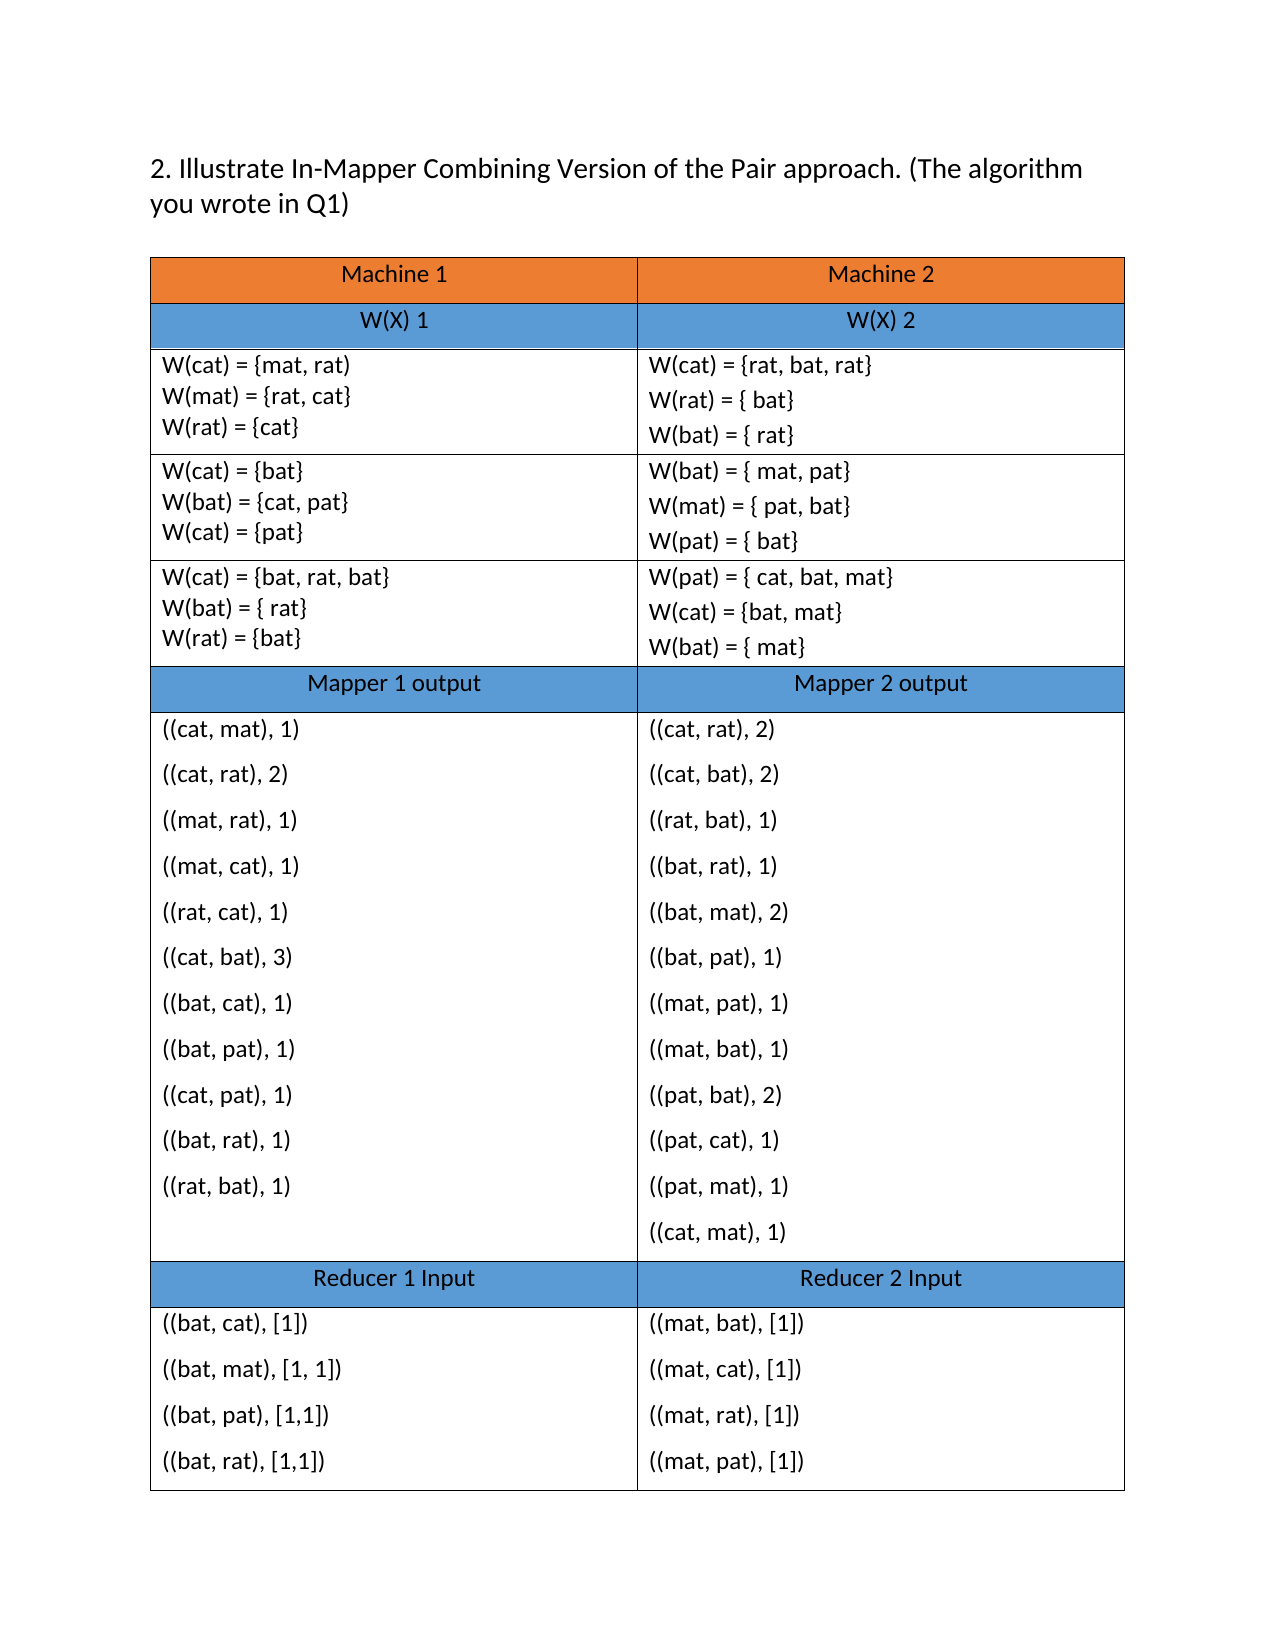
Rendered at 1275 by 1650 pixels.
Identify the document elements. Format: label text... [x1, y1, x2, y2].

table_cell W(pat) = { cat, bat, mat} W(cat) = {bat, mat} W(bat) = { mat} [638, 561, 1124, 666]
table_cell W(X) 1 [151, 304, 637, 348]
text 2. Illustrate In-Mapper Combining Version of the Pair approach. (The algorithm you wrote in Q1) [150, 150, 1125, 221]
table_cell W(bat) = { mat, pat} W(mat) = { pat, bat} W(pat) = { bat} [638, 455, 1124, 560]
table_cell W(cat) = {bat} W(bat) = {cat, pat} W(cat) = {pat} [151, 455, 637, 560]
table_cell ((cat, mat), 1) ((cat, rat), 2) ((mat, rat), 1) ((mat, cat), 1) ((rat, cat), 1) ((cat, bat), 3) ((bat, cat), 1) ((bat, pat), 1) ((cat, pat), 1) ((bat, rat), 1) ((rat, bat), 1) [151, 713, 637, 1261]
table_cell W(cat) = {rat, bat, rat} W(rat) = { bat} W(bat) = { rat} [638, 350, 1124, 454]
table_cell W(X) 2 [638, 304, 1124, 348]
table_cell Reducer 1 Input [151, 1262, 637, 1307]
table_header Machine 2 [638, 258, 1124, 303]
table_cell Reducer 2 Input [638, 1262, 1124, 1307]
table_cell ((cat, rat), 2) ((cat, bat), 2) ((rat, bat), 1) ((bat, rat), 1) ((bat, mat), 2) ((bat, pat), 1) ((mat, pat), 1) ((mat, bat), 1) ((pat, bat), 2) ((pat, cat), 1) ((pat, mat), 1) ((cat, mat), 1) [638, 713, 1124, 1261]
table_cell W(cat) = {mat, rat) W(mat) = {rat, cat} W(rat) = {cat} [151, 350, 637, 454]
table_cell Mapper 2 output [638, 667, 1124, 712]
table_cell W(cat) = {bat, rat, bat} W(bat) = { rat} W(rat) = {bat} [151, 561, 637, 666]
table_cell Mapper 1 output [151, 667, 637, 712]
table_header Machine 1 [151, 258, 637, 303]
